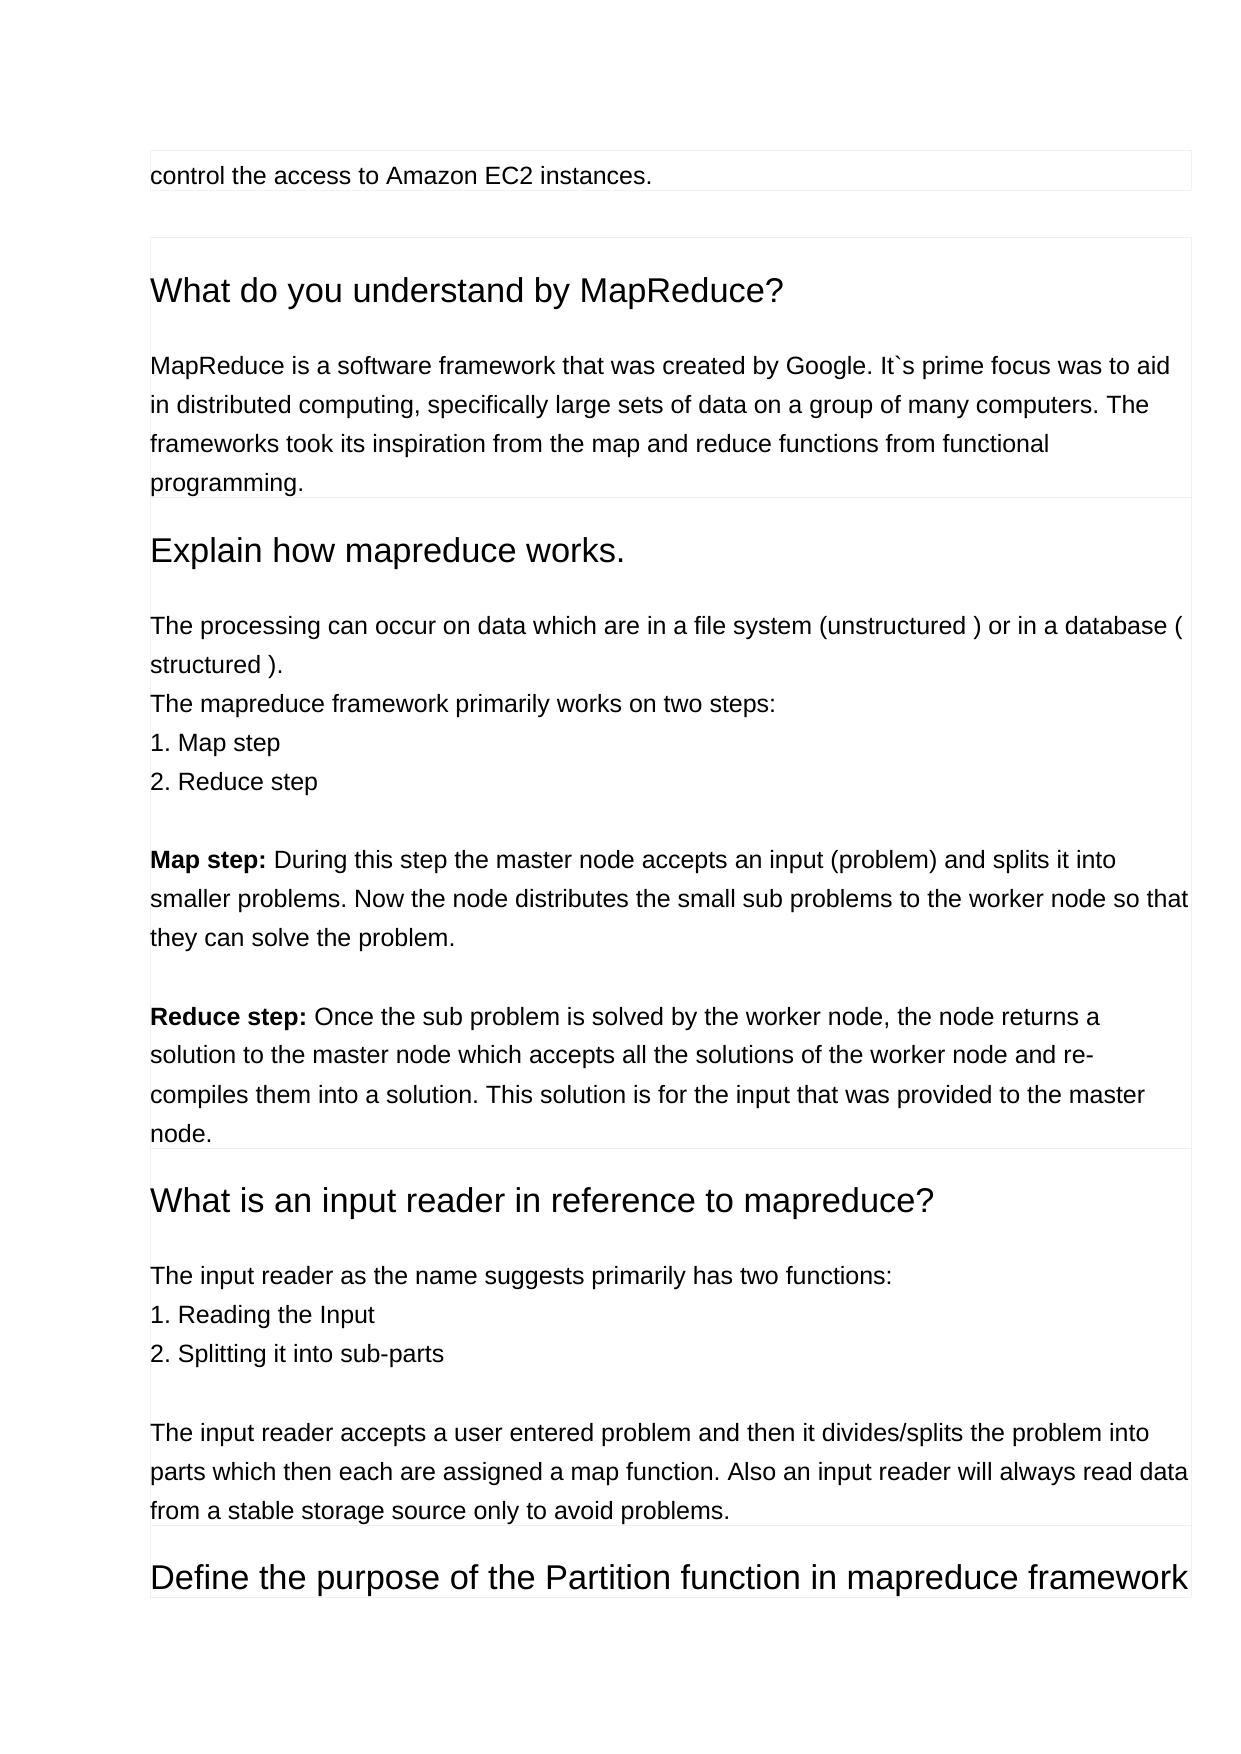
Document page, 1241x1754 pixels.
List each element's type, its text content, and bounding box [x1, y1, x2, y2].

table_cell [151, 1526, 1191, 1597]
table_cell Explain how mapreduce works. The processing can occur on data which are in a file system (unstructured ) or in a database ( structured ). The mapreduce framework primarily works on two steps: 1. Map step 2. Reduce step Map step: During this step the master node accepts an input (problem) and splits it into smaller problems. Now the node distributes the small sub problems to the worker node so that they can solve the problem. Reduce step: Once the sub problem is solved by the worker node, the node returns a solution to the master node which accepts all the solutions of the worker node and re-compiles them into a solution. This solution is for the input that was provided to the master node. [151, 498, 1191, 1147]
table_cell What is an input reader in reference to mapreduce? The input reader as the name suggests primarily has two functions: 1. Reading the Input 2. Splitting it into sub-parts The input reader accepts a user entered problem and then it divides/splits the problem into parts which then each are assigned a map function. Also an input reader will always read data from a stable storage source only to avoid problems. [151, 1149, 1191, 1524]
table_header What do you understand by MapReduce? MapReduce is a software framework that was created by Google. It`s prime focus was to aid in distributed computing, specifically large sets of data on a group of many computers. The frameworks took its inspiration from the map and reduce functions from functional programming. [151, 238, 1191, 497]
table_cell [151, 151, 1191, 189]
